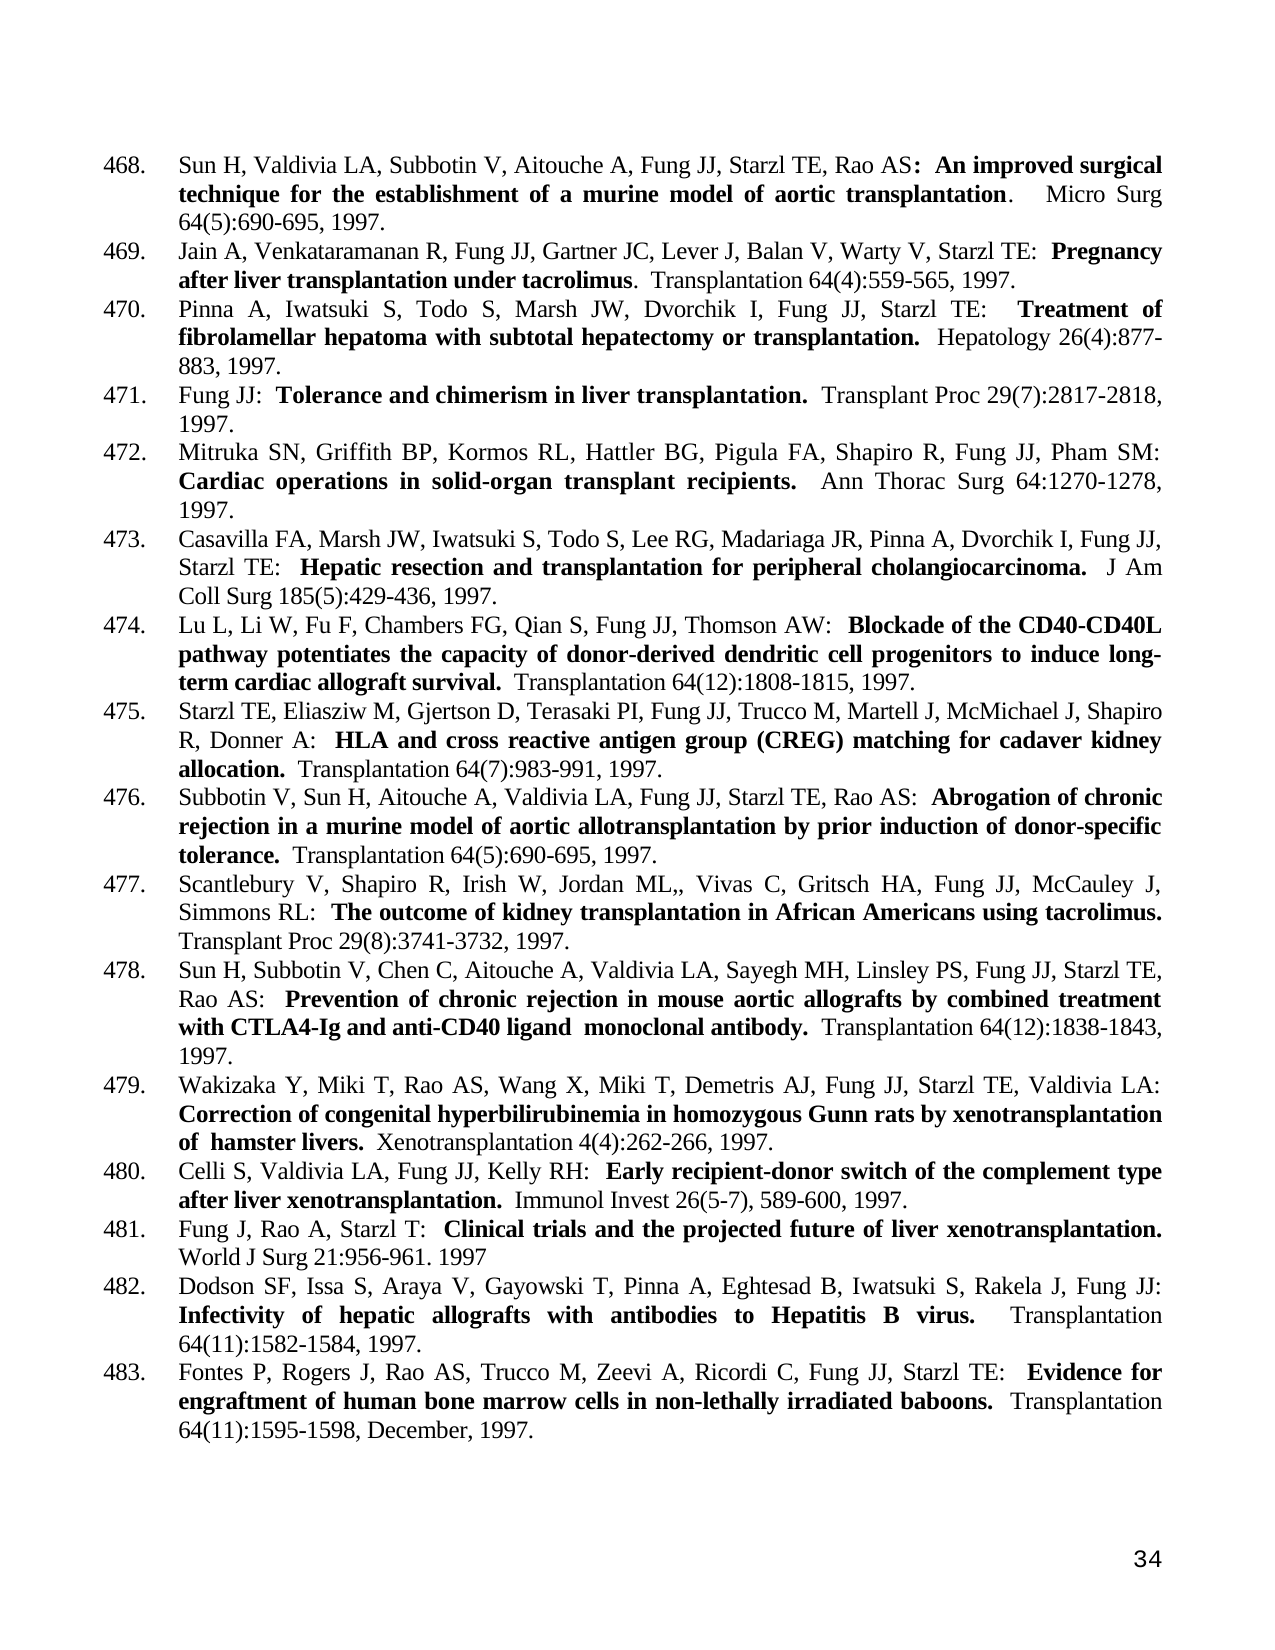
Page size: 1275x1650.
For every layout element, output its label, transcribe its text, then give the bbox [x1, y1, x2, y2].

list Dodson SF, Issa S, Araya V, Gayowski T, Pinna A, Eghtesad B, Iwatsuki S, Rakela J, Fung JJ: Infectivity of hepatic allografts with antibodies to Hepatitis B virus. Transplantation 64(11):1582-1584, 1997. [103, 1271, 1162, 1357]
list Jain A, Venkataramanan R, Fung JJ, Gartner JC, Lever J, Balan V, Warty V, Starzl TE: Pregnancy after liver transplantation under tacrolimus. Transplantation 64(4):559-565, 1997. [103, 236, 1162, 294]
list Celli S, Valdivia LA, Fung JJ, Kelly RH: Early recipient-donor switch of the complement type after liver xenotransplantation. Immunol Invest 26(5-7), 589-600, 1997. [103, 1156, 1162, 1214]
list Lu L, Li W, Fu F, Chambers FG, Qian S, Fung JJ, Thomson AW: Blockade of the CD40-CD40L pathway potentiates the capacity of donor-derived dendritic cell progenitors to induce long-term cardiac allograft survival. Transplantation 64(12):1808-1815, 1997. [103, 610, 1162, 696]
list Fontes P, Rogers J, Rao AS, Trucco M, Zeevi A, Ricordi C, Fung JJ, Starzl TE: Evidence for engraftment of human bone marrow cells in non-lethally irradiated baboons. Transplantation 64(11):1595-1598, December, 1997. [103, 1357, 1162, 1444]
list Fung JJ: Tolerance and chimerism in liver transplantation. Transplant Proc 29(7):2817-2818, 1997. [103, 380, 1162, 437]
list Sun H, Subbotin V, Chen C, Aitouche A, Valdivia LA, Sayegh MH, Linsley PS, Fung JJ, Starzl TE, Rao AS: Prevention of chronic rejection in mouse aortic allografts by combined treatment with CTLA4-Ig and anti-CD40 ligand monoclonal antibody. Transplantation 64(12):1838-1843, 1997. [103, 955, 1162, 1070]
list Mitruka SN, Griffith BP, Kormos RL, Hattler BG, Pigula FA, Shapiro R, Fung JJ, Pham SM: Cardiac operations in solid-organ transplant recipients. Ann Thorac Surg 64:1270-1278, 1997. [103, 437, 1162, 524]
list Scantlebury V, Shapiro R, Irish W, Jordan ML,, Vivas C, Gritsch HA, Fung JJ, McCauley J, Simmons RL: The outcome of kidney transplantation in African Americans using tacrolimus. Transplant Proc 29(8):3741-3732, 1997. [103, 869, 1162, 955]
list Starzl TE, Eliasziw M, Gjertson D, Terasaki PI, Fung JJ, Trucco M, Martell J, McMichael J, Shapiro R, Donner A: HLA and cross reactive antigen group (CREG) matching for cadaver kidney allocation. Transplantation 64(7):983-991, 1997. [103, 696, 1162, 782]
list Sun H, Valdivia LA, Subbotin V, Aitouche A, Fung JJ, Starzl TE, Rao AS: An improved surgical technique for the establishment of a murine model of aortic transplantation. Micro Surg 64(5):690-695, 1997. [103, 150, 1162, 236]
list Subbotin V, Sun H, Aitouche A, Valdivia LA, Fung JJ, Starzl TE, Rao AS: Abrogation of chronic rejection in a murine model of aortic allotransplantation by prior induction of donor-specific tolerance. Transplantation 64(5):690-695, 1997. [103, 782, 1162, 869]
list Casavilla FA, Marsh JW, Iwatsuki S, Todo S, Lee RG, Madariaga JR, Pinna A, Dvorchik I, Fung JJ, Starzl TE: Hepatic resection and transplantation for peripheral cholangiocarcinoma. J Am Coll Surg 185(5):429-436, 1997. [103, 524, 1162, 610]
list Wakizaka Y, Miki T, Rao AS, Wang X, Miki T, Demetris AJ, Fung JJ, Starzl TE, Valdivia LA: Correction of congenital hyperbilirubinemia in homozygous Gunn rats by xenotransplantation of hamster livers. Xenotransplantation 4(4):262-266, 1997. [103, 1070, 1162, 1156]
list Fung J, Rao A, Starzl T: Clinical trials and the projected future of liver xenotransplantation. World J Surg 21:956-961. 1997 [103, 1214, 1162, 1271]
list Pinna A, Iwatsuki S, Todo S, Marsh JW, Dvorchik I, Fung JJ, Starzl TE: Treatment of fibrolamellar hepatoma with subtotal hepatectomy or transplantation. Hepatology 26(4):877-883, 1997. [103, 294, 1162, 380]
